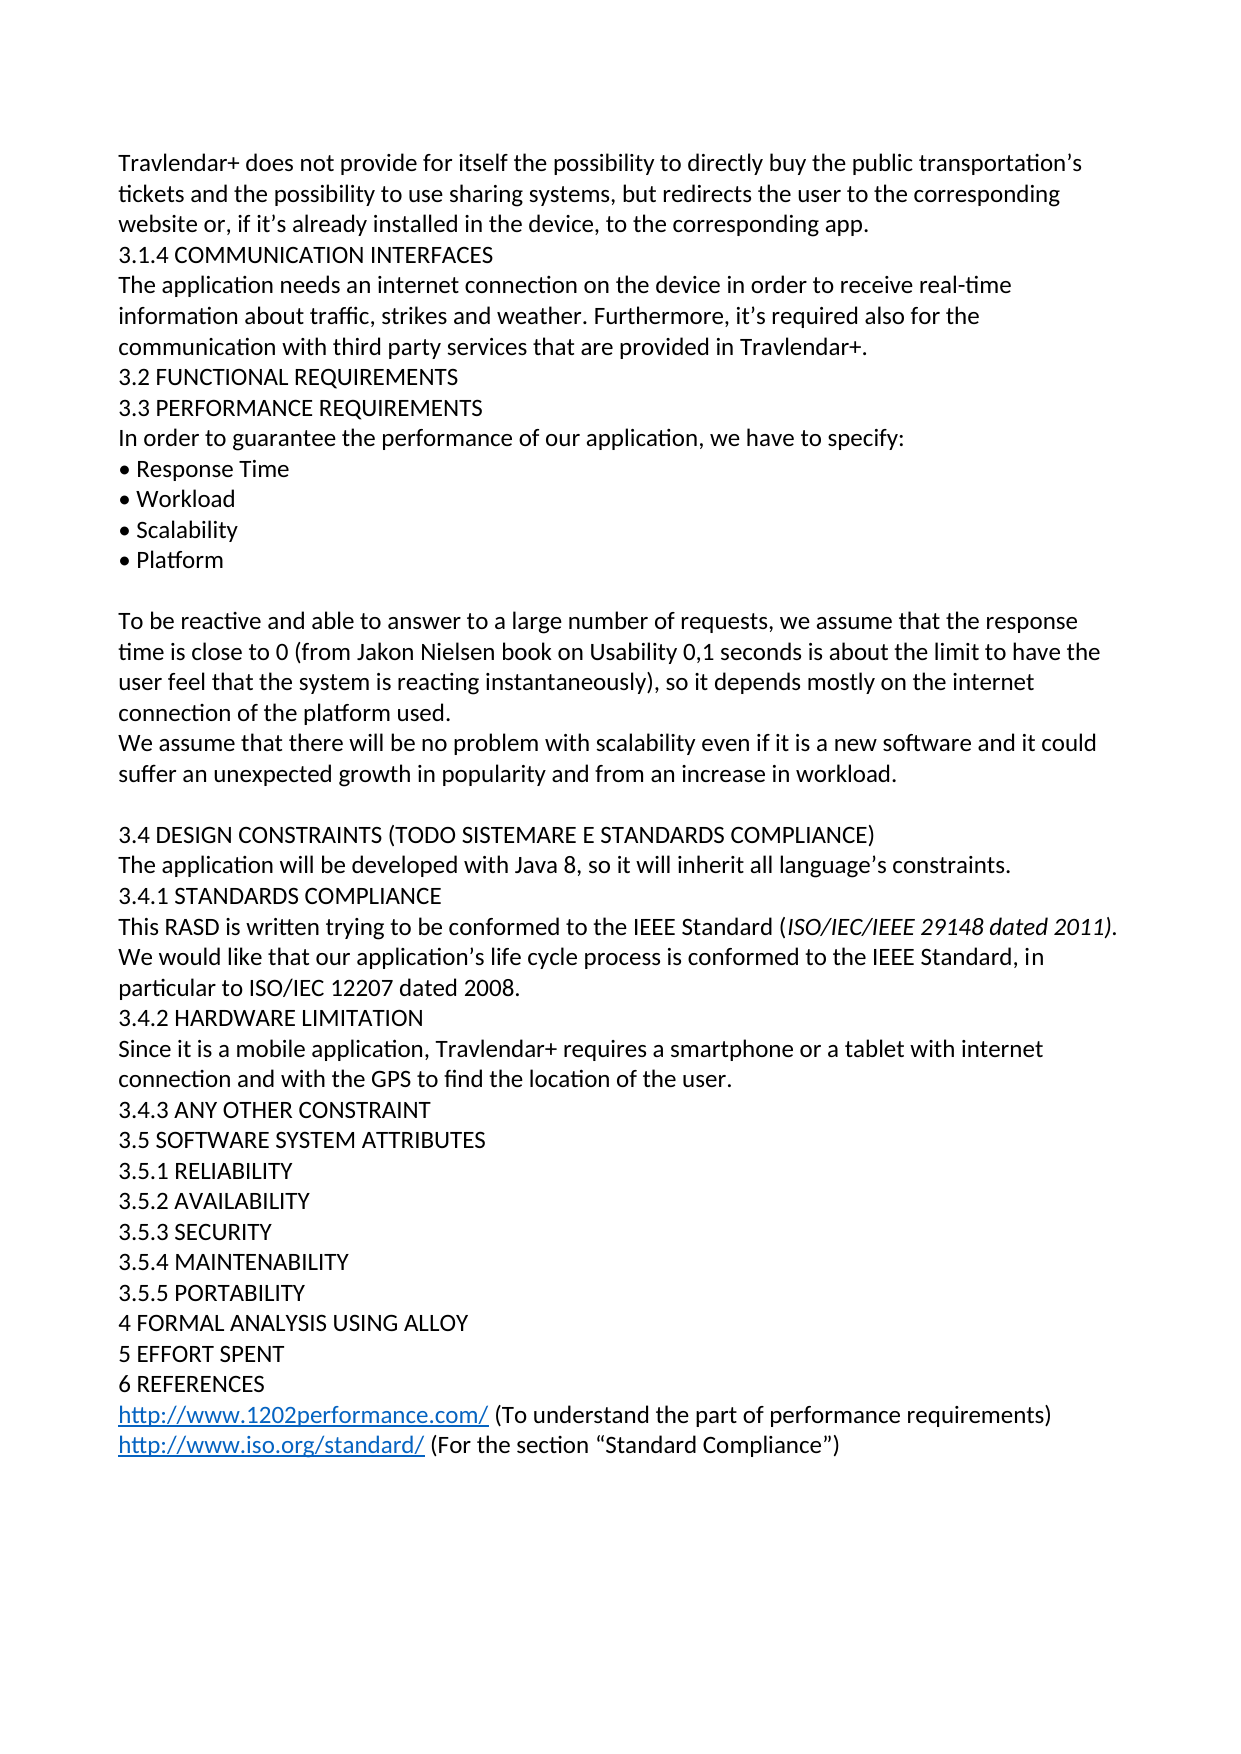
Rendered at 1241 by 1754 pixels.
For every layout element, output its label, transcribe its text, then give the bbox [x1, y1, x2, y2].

text We assume that there will be no problem with scalability even if it is a new software and it could suffer an unexpected growth in popularity and from an increase in workload. [118, 727, 1122, 788]
text 5 EFFORT SPENT [118, 1338, 1122, 1368]
text This RASD is written trying to be conformed to the IEEE Standard (ISO/IEC/IEEE 29148 dated 2011). [118, 911, 1122, 941]
text Since it is a mobile application, Travlendar+ requires a smartphone or a tablet with internet connection and with the GPS to find the location of the user. [118, 1033, 1122, 1094]
text To be reactive and able to answer to a large number of requests, we assume that the response time is close to 0 (from Jakon Nielsen book on Usability 0,1 seconds is about the limit to have the user feel that the system is reacting instantaneously), so it depends mostly on the internet connection of the platform used. [118, 605, 1122, 727]
text 6 REFERENCES [118, 1368, 1122, 1399]
text http://www.iso.org/standard/ (For the section “Standard Compliance”) [118, 1429, 1122, 1460]
text 3.5.3 SECURITY [118, 1216, 1122, 1246]
text 3.4.1 STANDARDS COMPLIANCE [118, 880, 1122, 911]
text http://www.1202performance.com/ (To understand the part of performance requirements) [118, 1399, 1122, 1429]
text 3.5.4 MAINTENABILITY [118, 1246, 1122, 1277]
text Travlendar+ does not provide for itself the possibility to directly buy the public transportation’s tickets and the possibility to use sharing systems, but redirects the user to the corresponding website or, if it’s already installed in the device, to the corresponding app. [118, 148, 1122, 239]
text 3.5.5 PORTABILITY [118, 1277, 1122, 1307]
text 3.5 SOFTWARE SYSTEM ATTRIBUTES [118, 1124, 1122, 1155]
text 3.5.2 AVAILABILITY [118, 1185, 1122, 1216]
text 4 FORMAL ANALYSIS USING ALLOY [118, 1307, 1122, 1338]
text 3.2 FUNCTIONAL REQUIREMENTS [118, 361, 1122, 392]
text 3.4.2 HARDWARE LIMITATION [118, 1002, 1122, 1033]
text 3.3 PERFORMANCE REQUIREMENTS [118, 392, 1122, 422]
text The application will be developed with Java 8, so it will inherit all language’s constraints. [118, 849, 1122, 880]
text We would like that our application’s life cycle process is conformed to the IEEE Standard, in particular to ISO/IEC 12207 dated 2008. [118, 941, 1122, 1002]
text 3.4 DESIGN CONSTRAINTS (TODO SISTEMARE E STANDARDS COMPLIANCE) [118, 819, 1122, 849]
text 3.5.1 RELIABILITY [118, 1155, 1122, 1185]
text In order to guarantee the performance of our application, we have to specify: • Response Time • Workload • Scalability • Platform [118, 422, 1122, 575]
text 3.1.4 COMMUNICATION INTERFACES [118, 239, 1122, 270]
text 3.4.3 ANY OTHER CONSTRAINT [118, 1094, 1122, 1124]
